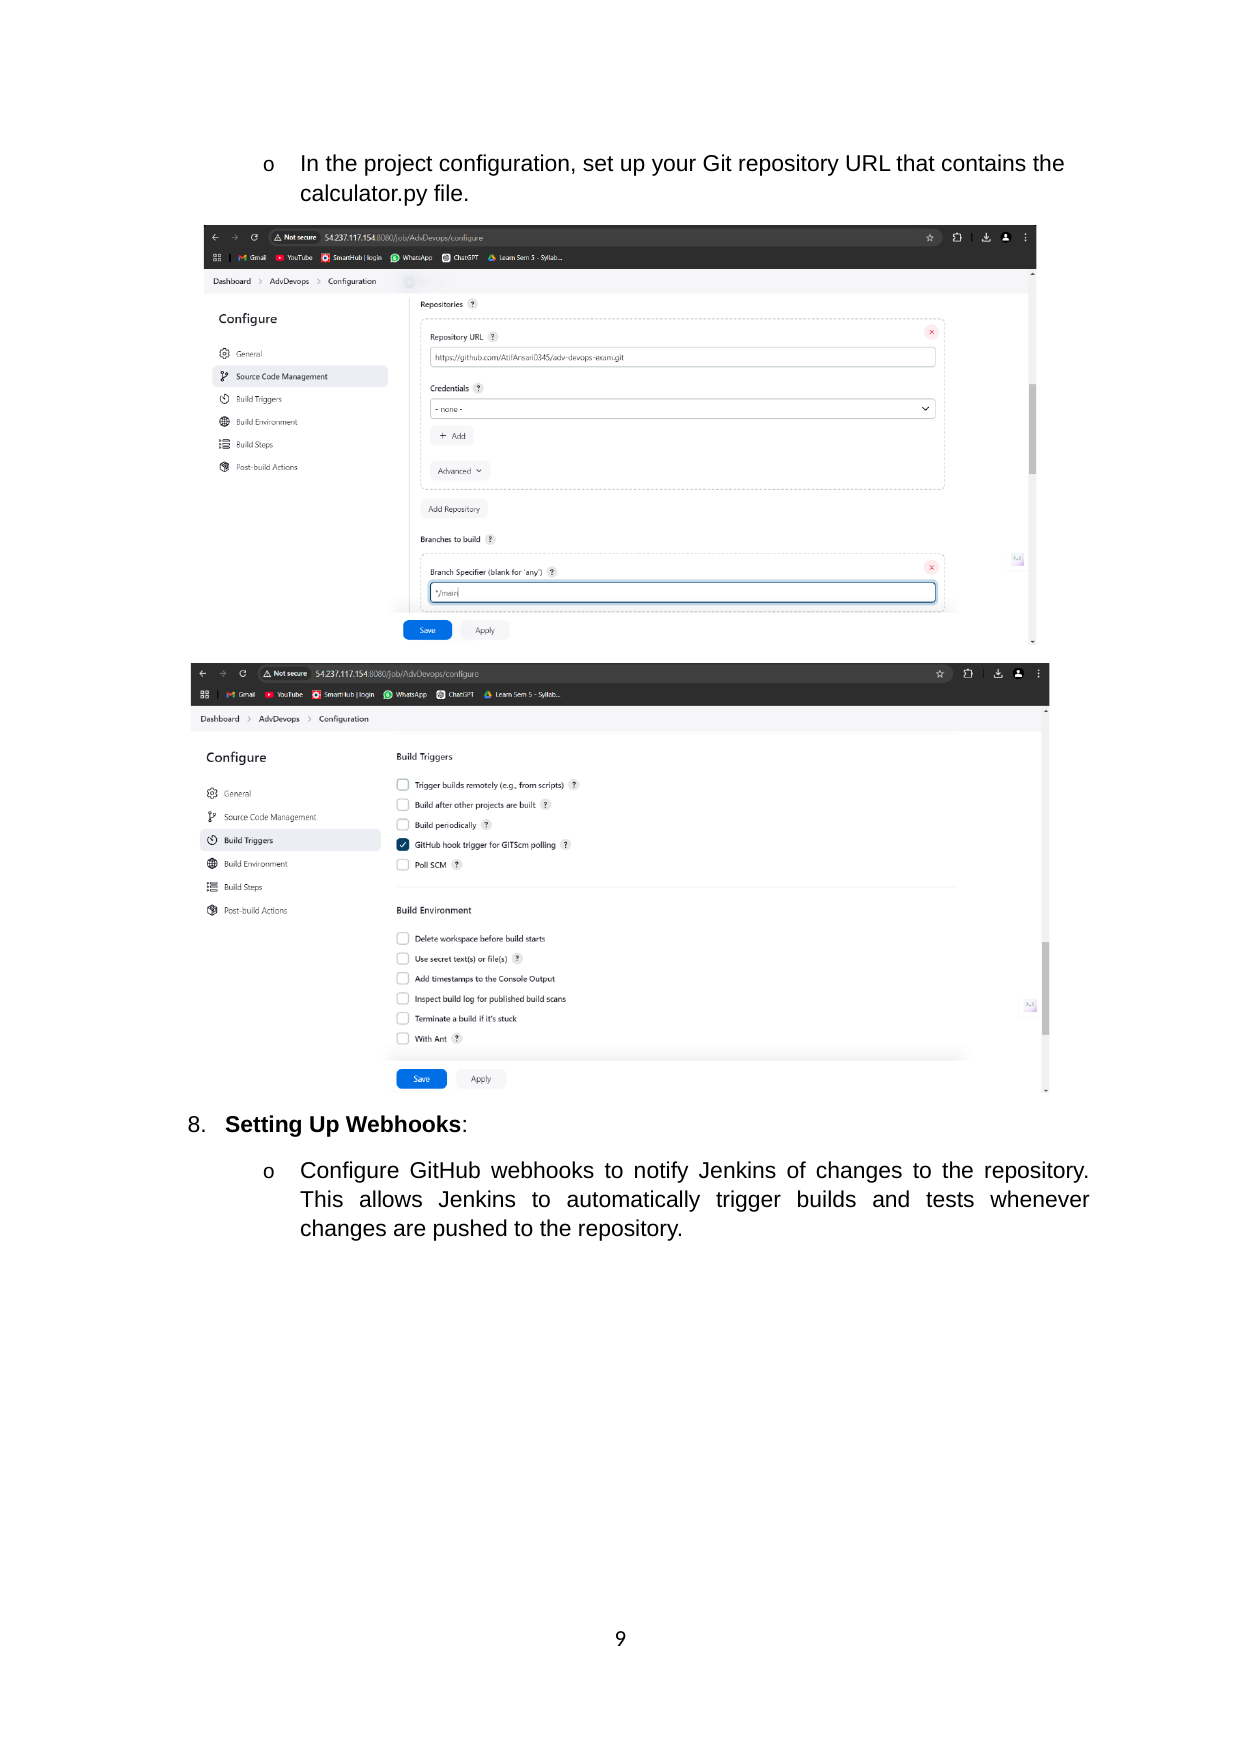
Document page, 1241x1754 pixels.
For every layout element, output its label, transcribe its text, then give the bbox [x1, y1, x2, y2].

list In the project configuration, set up your Git repository URL that contains the calculator.py file. [262, 150, 1090, 206]
picture [203, 225, 1037, 645]
picture [190, 663, 1050, 1093]
list Setting Up Webhooks: [187, 1111, 1090, 1138]
list Configure GitHub webhooks to notify Jenkins of changes to the repository. This allows Jenkins to automatically trigger builds and tests whenever changes are pushed to the repository. [262, 1157, 1090, 1241]
